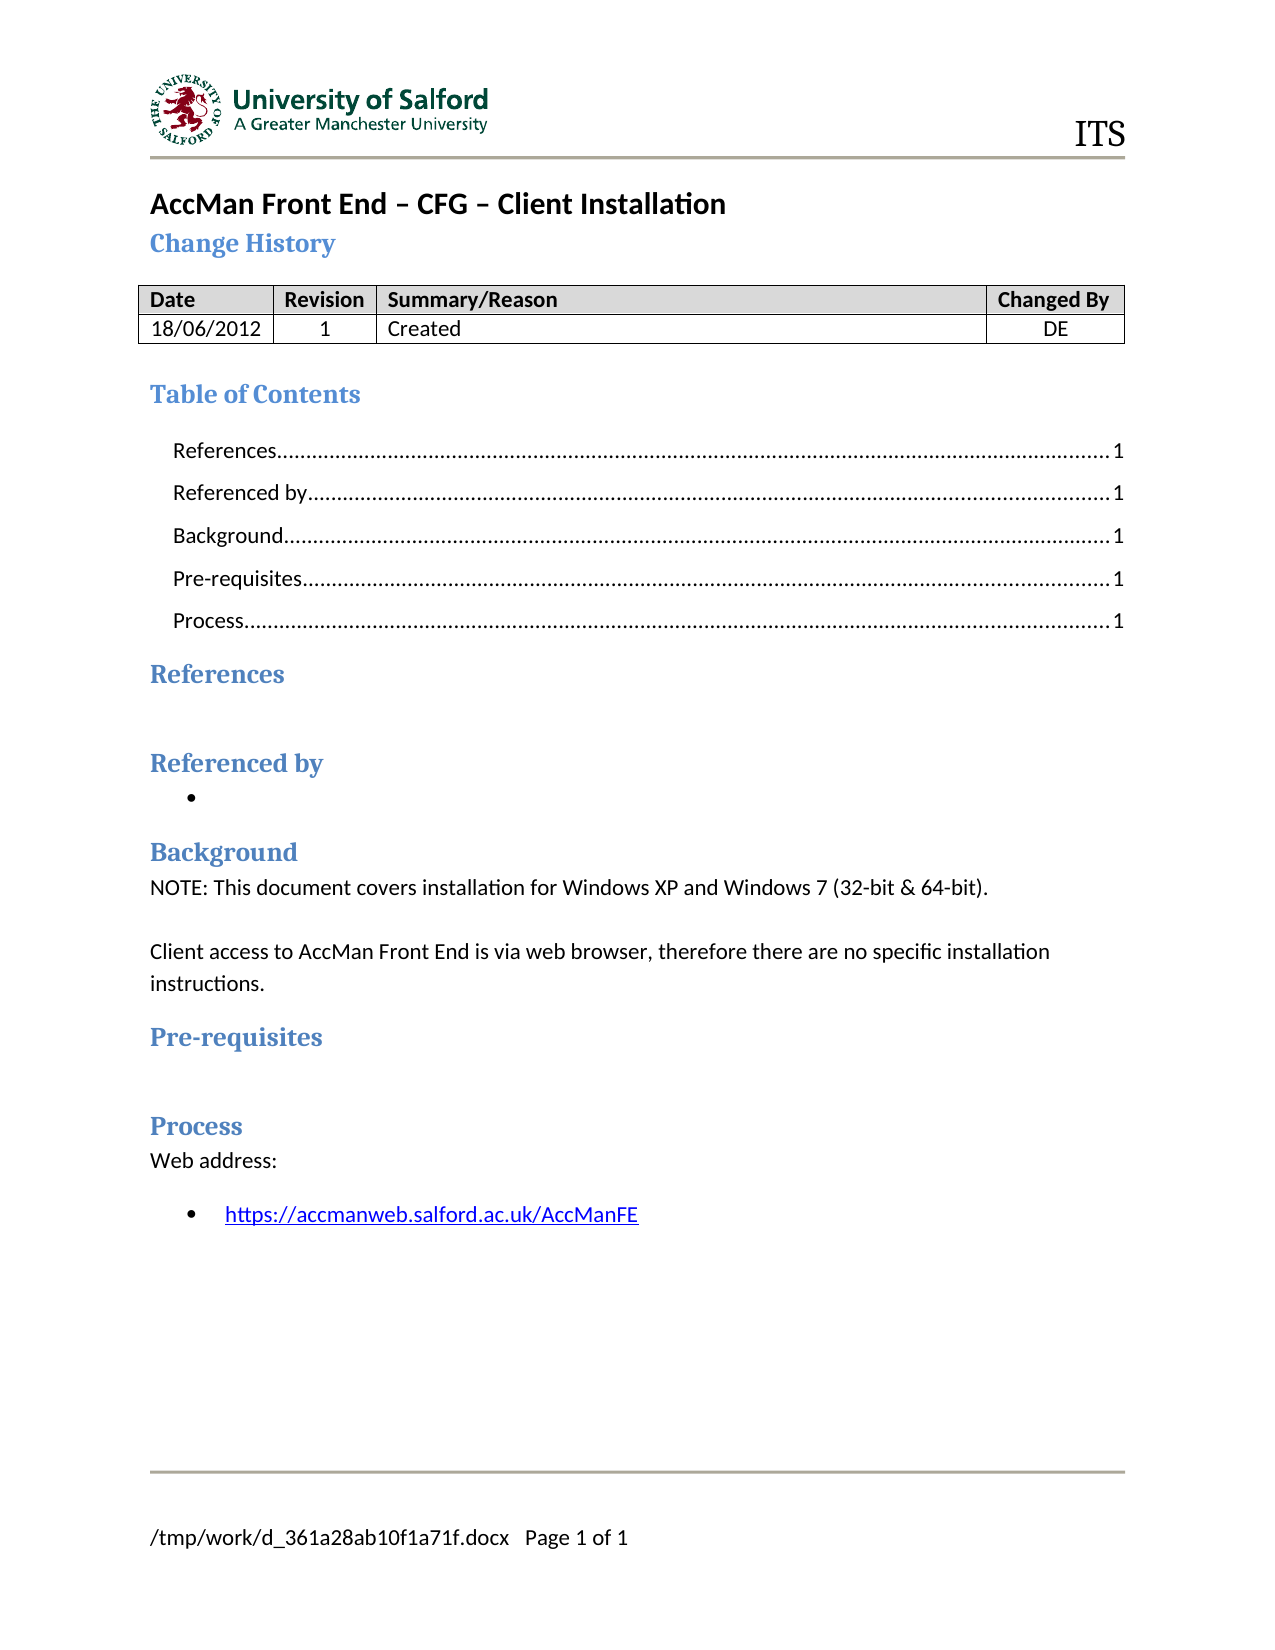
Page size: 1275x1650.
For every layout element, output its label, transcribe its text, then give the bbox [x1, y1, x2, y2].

text Table of Contents [150, 379, 1125, 411]
subtitle Referenced by [150, 748, 1125, 779]
subtitle Background [150, 837, 1125, 868]
text Change History [150, 228, 1125, 259]
list https://accmanweb.salford.ac.uk/AccManFE [187, 1200, 1125, 1228]
table_header Summary/Reason [377, 286, 986, 313]
text Web address: [150, 1147, 1125, 1175]
subtitle References [150, 659, 1125, 691]
table_cell 18/06/2012 [139, 315, 273, 343]
text Process 1 [173, 606, 1125, 634]
table_header Changed By [987, 286, 1124, 313]
table_cell 1 [274, 315, 376, 343]
table_header Revision [274, 286, 376, 313]
table_cell DE [987, 315, 1124, 343]
text – – [150, 184, 1125, 222]
subtitle Process [150, 1111, 1125, 1142]
text Background 1 [173, 521, 1125, 549]
text Pre-requisites 1 [173, 564, 1125, 592]
text References 1 [173, 436, 1125, 464]
table_cell Created [377, 315, 986, 343]
text Referenced by 1 [173, 478, 1125, 507]
subtitle Pre-requisites [150, 1022, 1125, 1053]
text Client access to AccMan Front End is via web browser, therefore there are no specific installation instructions. [150, 937, 1125, 997]
text NOTE: This document covers installation for Windows XP and Windows 7 (32-bit & 64-bit). [150, 873, 1125, 901]
table_header Date [139, 286, 273, 313]
